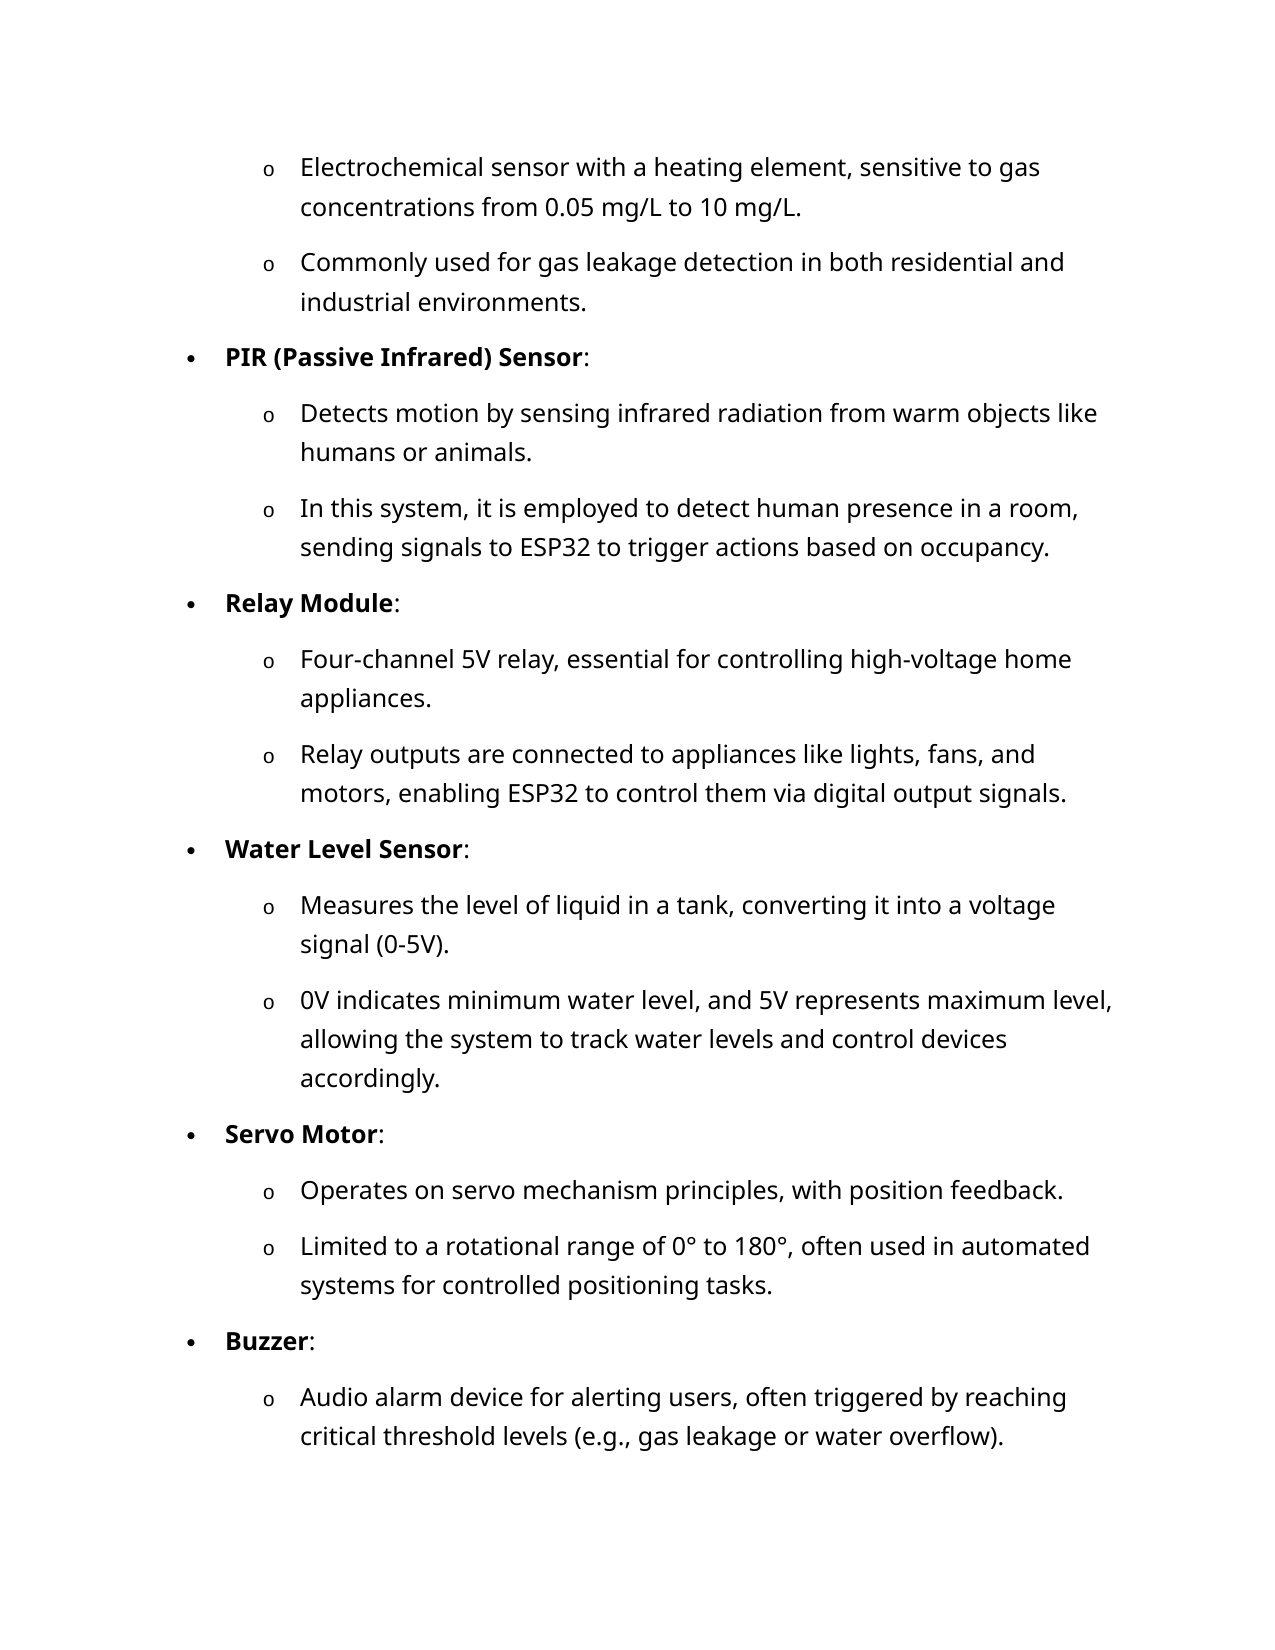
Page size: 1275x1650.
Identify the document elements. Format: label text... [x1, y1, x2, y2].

list Commonly used for gas leakage detection in both residential and industrial environments. [262, 245, 1125, 318]
list Buzzer: [187, 1323, 1125, 1357]
list Servo Motor: [187, 1117, 1125, 1151]
list Measures the level of liquid in a tank, converting it into a voltage signal (0-5V). [262, 887, 1125, 961]
list 0V indicates minimum water level, and 5V represents maximum level, allowing the system to track water levels and control devices accordingly. [262, 982, 1125, 1095]
list PIR (Passive Infrared) Sensor: [187, 340, 1125, 374]
list Four-channel 5V relay, essential for controlling high-voltage home appliances. [262, 642, 1125, 715]
list Limited to a rotational range of 0° to 180°, often used in automated systems for controlled positioning tasks. [262, 1228, 1125, 1302]
list Relay Module: [187, 586, 1125, 620]
list Relay outputs are connected to appliances like lights, fans, and motors, enabling ESP32 to control them via digital output signals. [262, 737, 1125, 810]
list In this system, it is employed to detect human presence in a room, sending signals to ESP32 to trigger actions based on occupancy. [262, 491, 1125, 564]
list Operates on servo mechanism principles, with position feedback. [262, 1172, 1125, 1207]
list Electrochemical sensor with a heating element, sensitive to gas concentrations from 0.05 mg/L to 10 mg/L. [262, 150, 1125, 223]
list Water Level Sensor: [187, 832, 1125, 866]
list Audio alarm device for alerting users, often triggered by reaching critical threshold levels (e.g., gas leakage or water overflow). [262, 1379, 1125, 1452]
list Detects motion by sensing infrared radiation from warm objects like humans or animals. [262, 396, 1125, 469]
